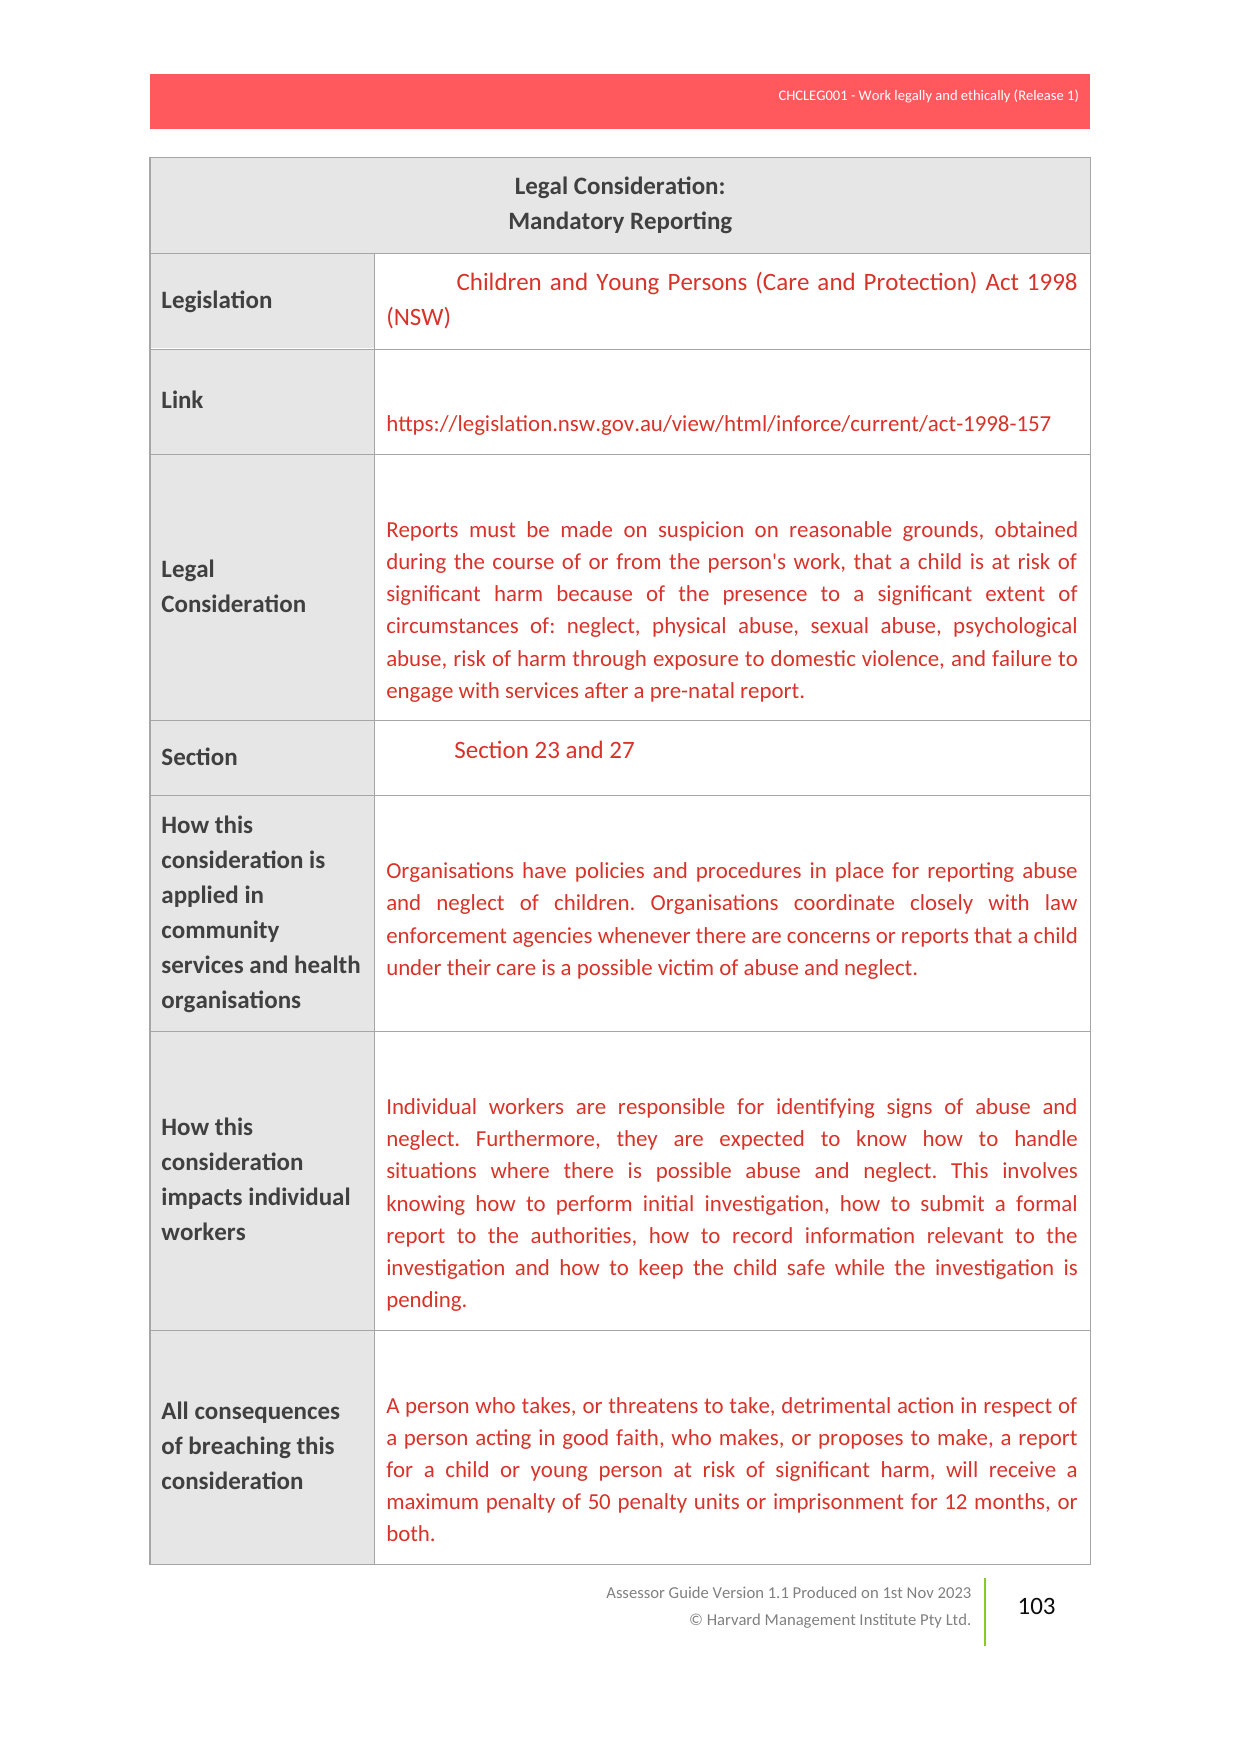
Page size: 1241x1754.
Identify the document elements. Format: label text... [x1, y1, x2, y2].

table_cell https://legislation.nsw.gov.au/view/html/inforce/current/act-1998-157 [375, 350, 1090, 454]
table_cell Reports must be made on suspicion on reasonable grounds, obtained during the course of or from the person's work, that a child is at risk of significant harm because of the presence to a significant extent of circumstances of: neglect, physical abuse, sexual abuse, psychological abuse, risk of harm through exposure to domestic violence, and failure to engage with services after a pre-natal report. [375, 455, 1090, 720]
table_cell Section 23 and 27 [375, 721, 1090, 795]
table_cell Children and Young Persons (Care and Protection) Act 1998 (NSW) [375, 254, 1090, 348]
table_cell All consequences of breaching this consideration [151, 1331, 374, 1564]
table_cell Individual workers are responsible for identifying signs of abuse and neglect. Furthermore, they are expected to know how to handle situations where there is possible abuse and neglect. This involves knowing how to perform initial investigation, how to submit a formal report to the authorities, how to record information relevant to the investigation and how to keep the child safe while the investigation is pending. [375, 1032, 1090, 1330]
table_cell Organisations have policies and procedures in place for reporting abuse and neglect of children. Organisations coordinate closely with law enforcement agencies whenever there are concerns or reports that a child under their care is a possible victim of abuse and neglect. [375, 796, 1090, 1031]
table_cell Legal Consideration [151, 455, 374, 720]
table_header Legal Consideration: Mandatory Reporting [151, 158, 1090, 253]
table_cell Legislation [151, 254, 374, 348]
table_cell How this consideration impacts individual workers [151, 1032, 374, 1330]
table_cell Section [151, 721, 374, 795]
table_cell How this consideration is applied in community services and health organisations [151, 796, 374, 1031]
table_cell A person who takes, or threatens to take, detrimental action in respect of a person acting in good faith, who makes, or proposes to make, a report for a child or young person at risk of significant harm, will receive a maximum penalty of 50 penalty units or imprisonment for 12 months, or both. [375, 1331, 1090, 1564]
table_cell Link [151, 350, 374, 454]
